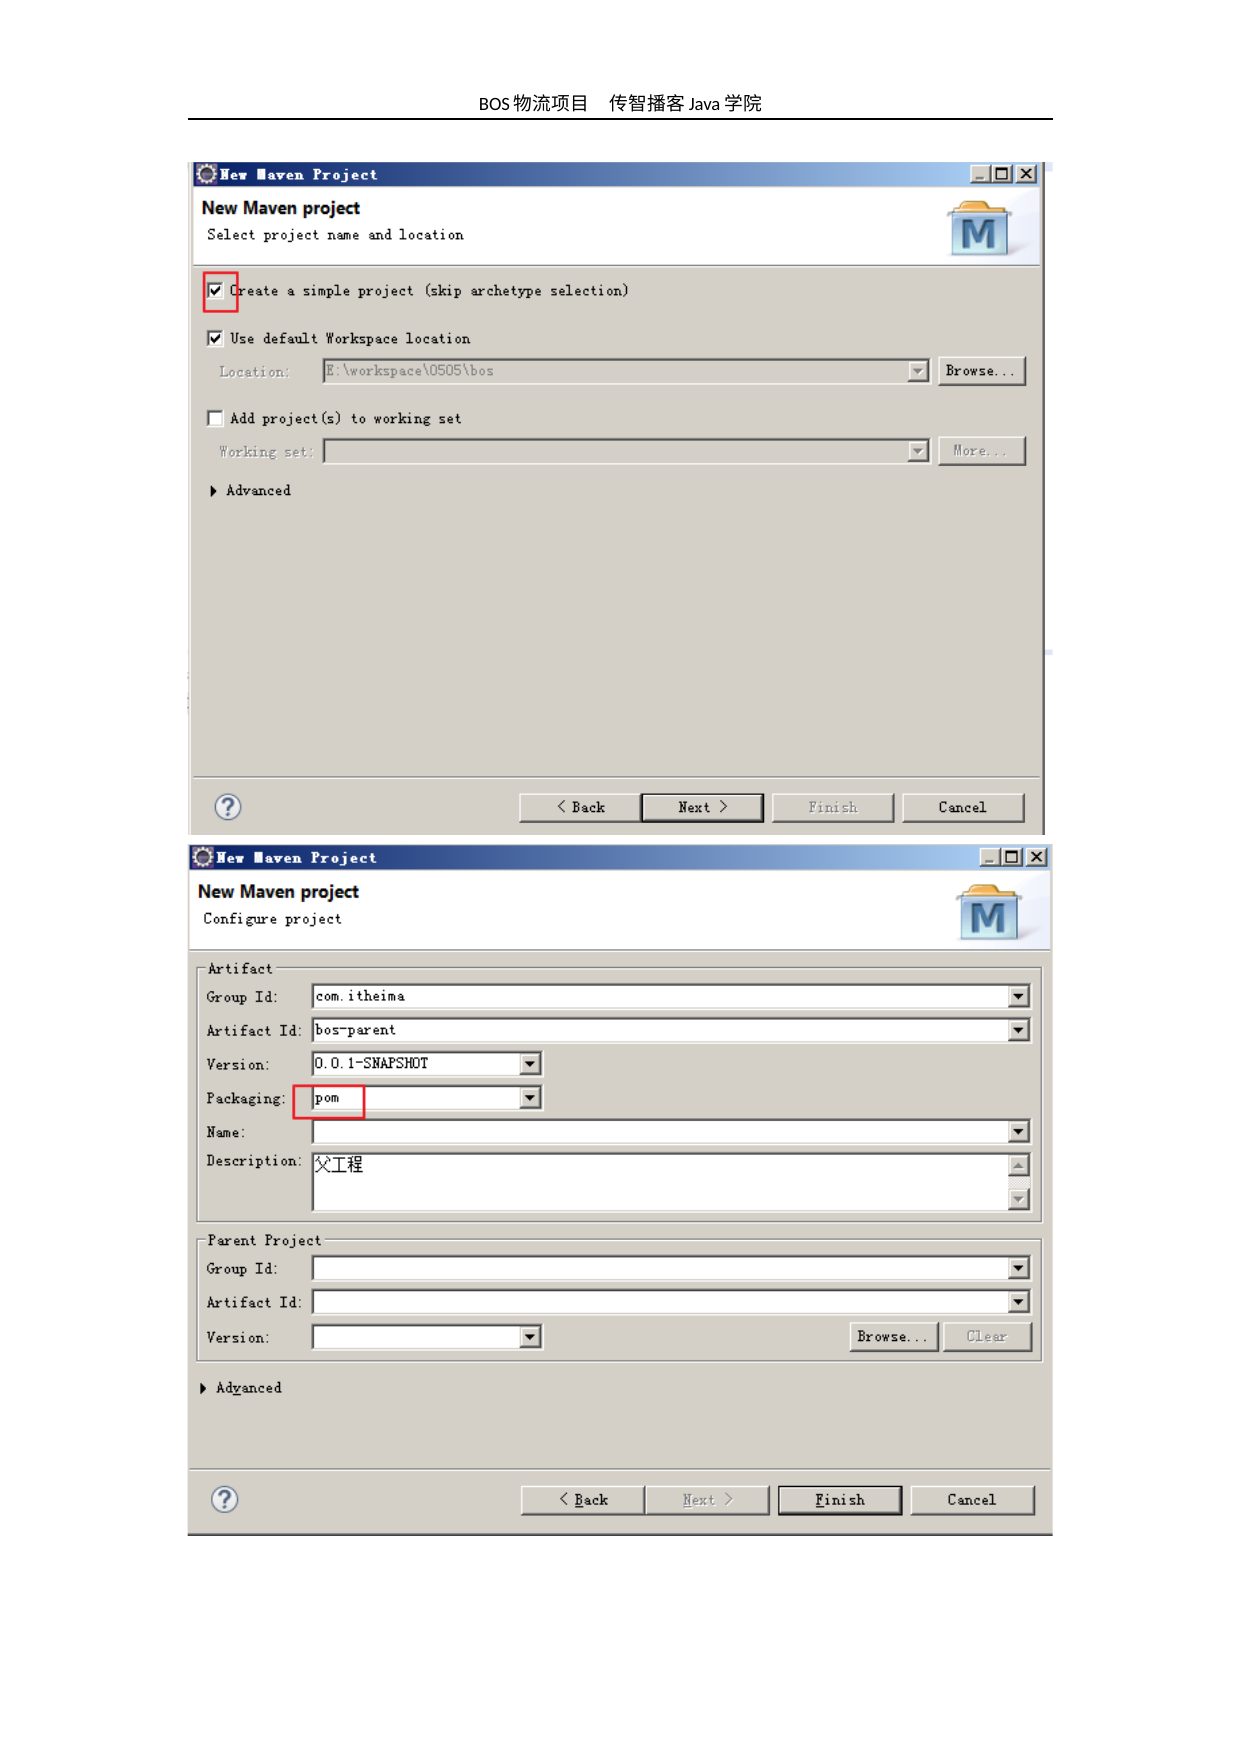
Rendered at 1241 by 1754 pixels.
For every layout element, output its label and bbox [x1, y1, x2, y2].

picture [187, 844, 1053, 1536]
picture [187, 162, 1053, 835]
